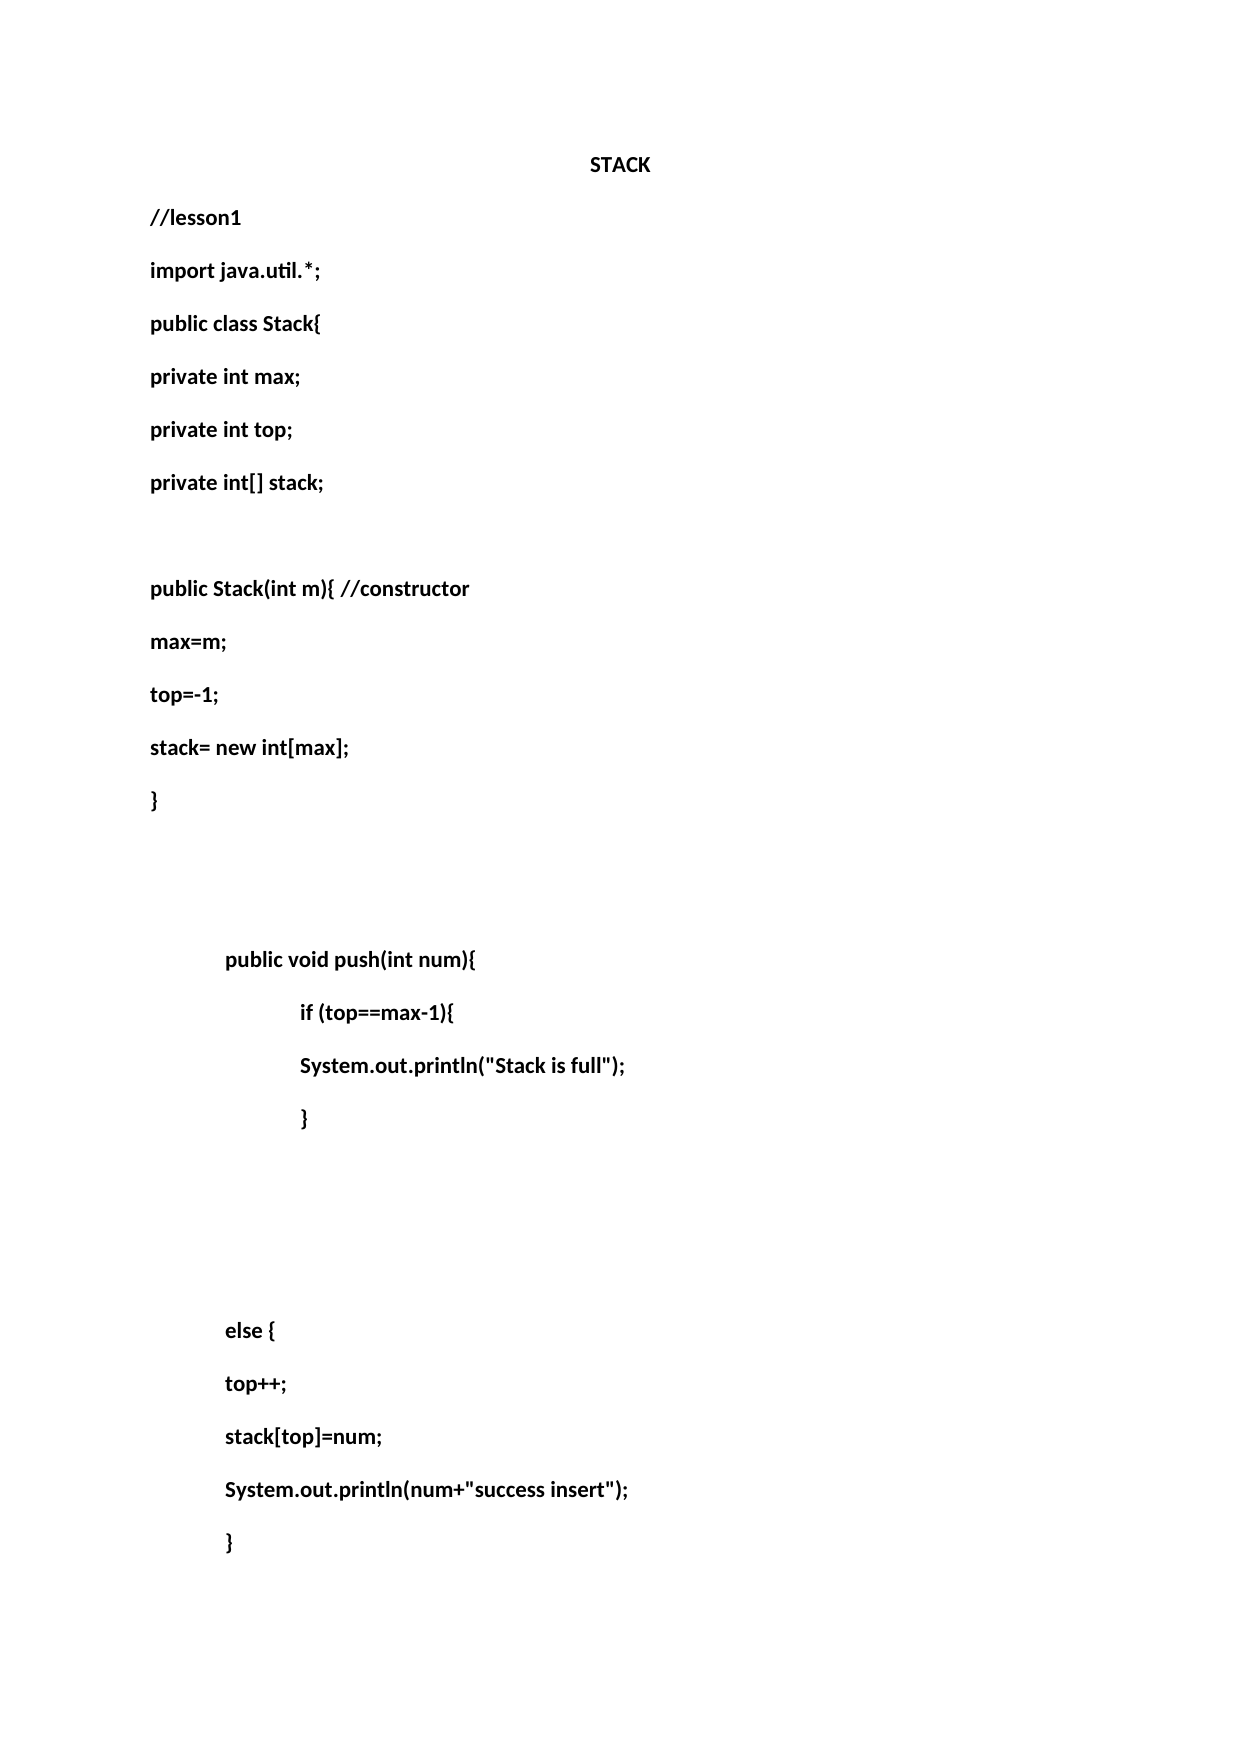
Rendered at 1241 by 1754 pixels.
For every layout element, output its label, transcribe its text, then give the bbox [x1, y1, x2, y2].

text public void push(int num){ [150, 945, 1090, 973]
text //lesson1 [150, 203, 1090, 231]
text import java.util.*; [150, 256, 1090, 284]
text stack[top]=num; [150, 1422, 1090, 1451]
text } [150, 1104, 1090, 1132]
text STACK [150, 150, 1090, 178]
text } [150, 786, 1090, 814]
text private int[] stack; [150, 468, 1090, 496]
text top=-1; [150, 680, 1090, 708]
text System.out.println(num+"success insert"); [150, 1476, 1090, 1503]
text public Stack(int m){ //constructor [150, 574, 1090, 602]
text private int max; [150, 362, 1090, 390]
text System.out.println("Stack is full"); [150, 1051, 1090, 1079]
text top++; [150, 1369, 1090, 1397]
text if (top==max-1){ [150, 998, 1090, 1026]
text public class Stack{ [150, 309, 1090, 337]
text max=m; [150, 627, 1090, 655]
text else { [150, 1316, 1090, 1344]
text stack= new int[max]; [150, 733, 1090, 761]
text private int top; [150, 415, 1090, 443]
text } [150, 1528, 1090, 1557]
